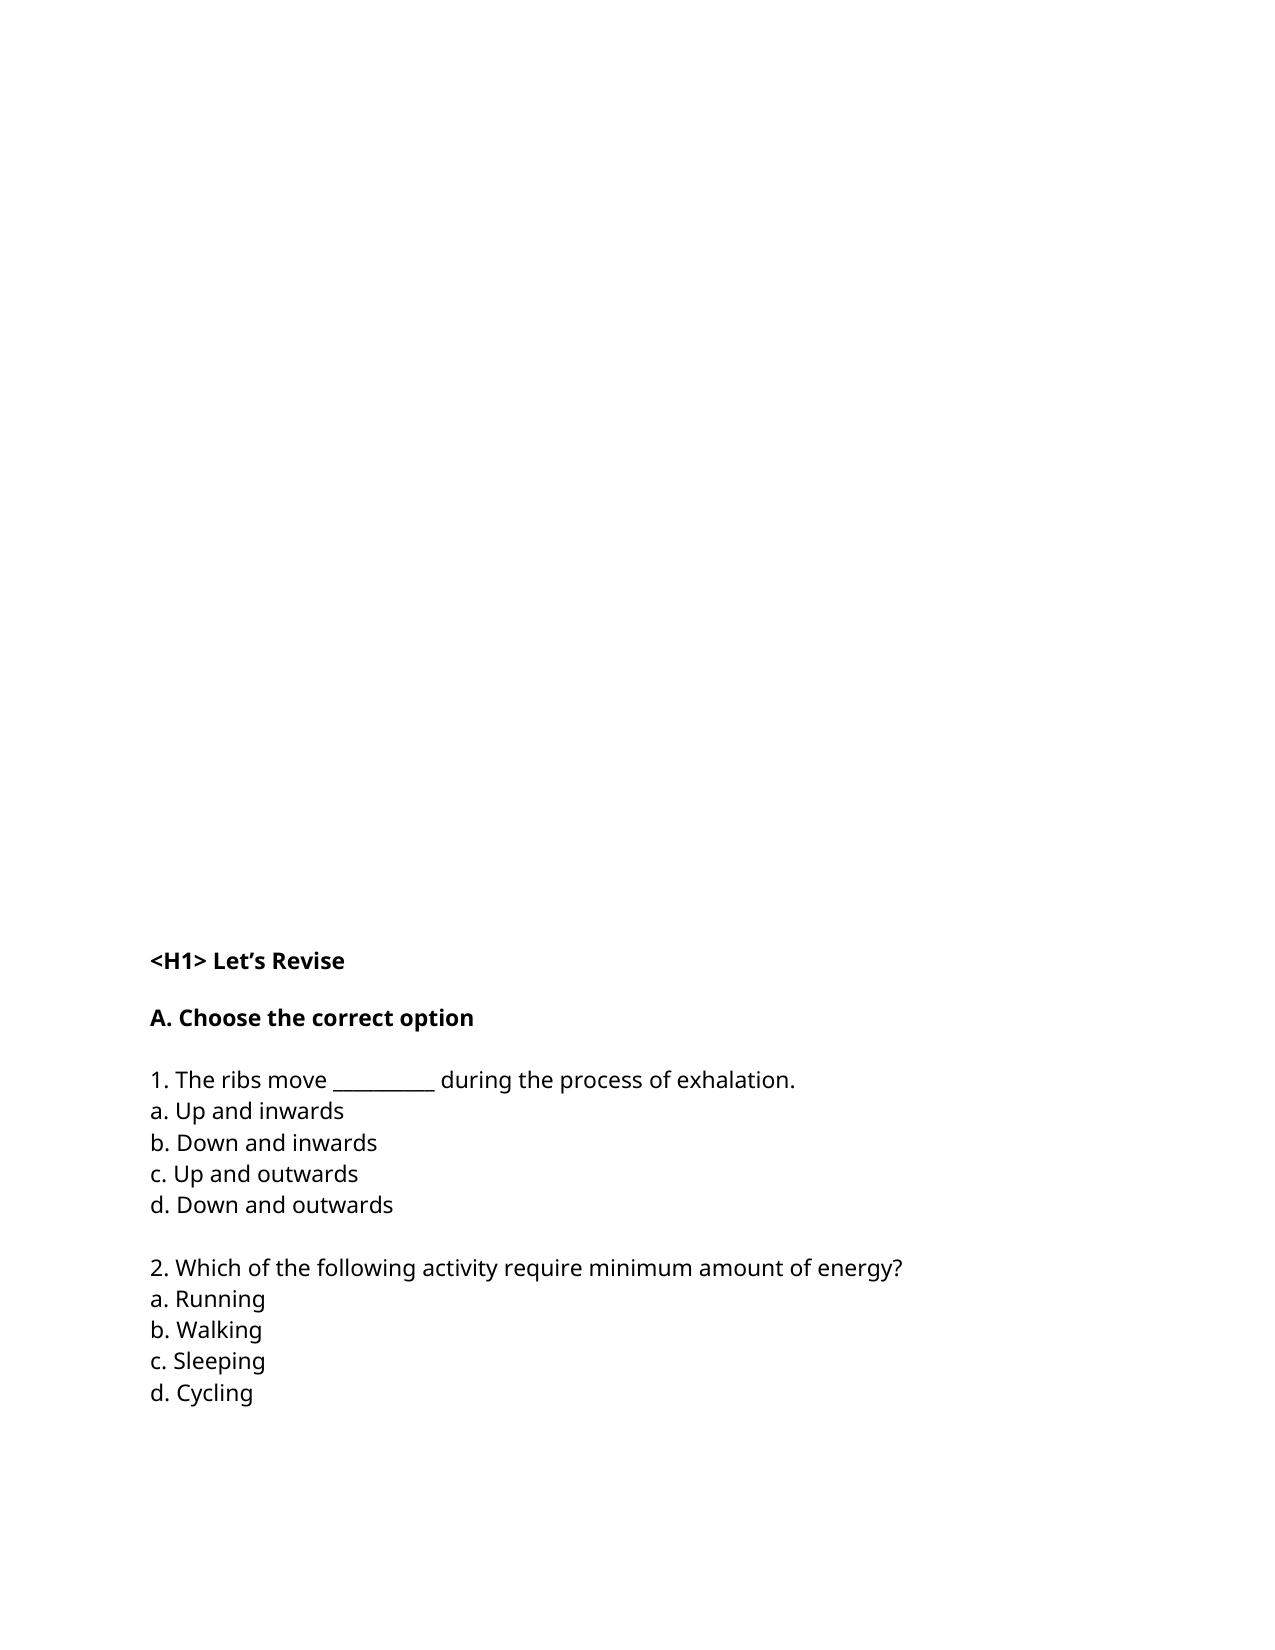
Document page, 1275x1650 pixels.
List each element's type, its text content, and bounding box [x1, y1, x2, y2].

text d. Cycling [150, 1377, 1125, 1408]
text a. Running [150, 1283, 1125, 1314]
text b. Walking [150, 1314, 1125, 1345]
text d. Down and outwards [150, 1189, 1125, 1220]
text c. Up and outwards [150, 1158, 1125, 1189]
text <H1> Let’s Revise [150, 945, 1125, 976]
text a. Up and inwards [150, 1095, 1125, 1127]
text c. Sleeping [150, 1345, 1125, 1377]
text b. Down and inwards [150, 1127, 1125, 1158]
text 1. The ribs move __________ during the process of exhalation. [150, 1064, 1125, 1095]
text 2. Which of the following activity require minimum amount of energy? [150, 1252, 1125, 1283]
text A. Choose the correct option [150, 1002, 1125, 1033]
